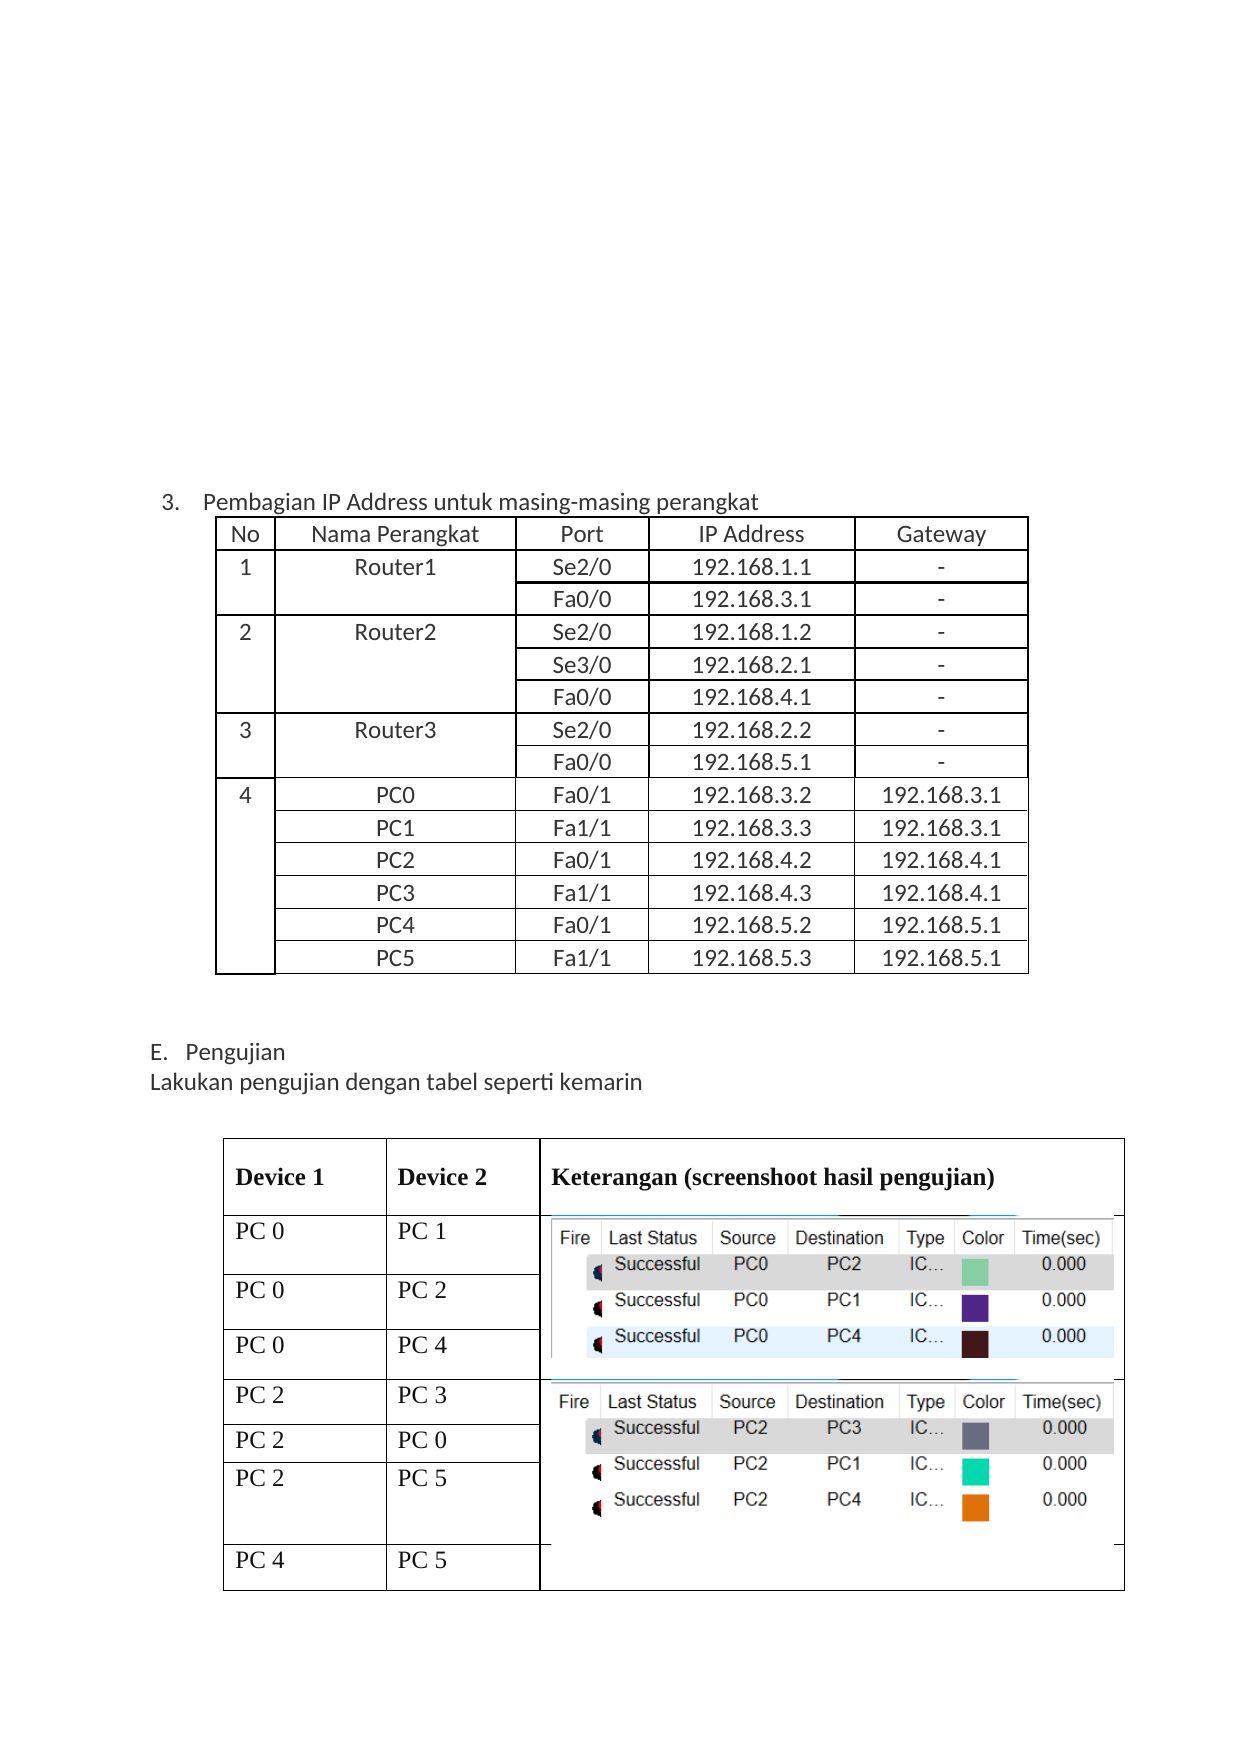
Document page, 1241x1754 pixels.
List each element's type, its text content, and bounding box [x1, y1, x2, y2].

table_header IP Address [650, 518, 854, 549]
text 3. Pembagian IP Address untuk masing-masing perangkat [150, 486, 1090, 516]
table_cell - [856, 551, 1027, 581]
table_cell Fa1/1 [516, 941, 648, 973]
table_cell Fa0/1 [516, 843, 648, 875]
table_cell Se2/0 [517, 714, 648, 744]
table_header Device 1 [224, 1139, 386, 1215]
table_cell Fa0/0 [517, 584, 648, 614]
table_cell 192.168.3.3 [649, 811, 854, 842]
table_header Nama Perangkat [276, 518, 515, 549]
table_cell PC 4 [387, 1330, 539, 1379]
table_cell PC 4 [224, 1545, 386, 1590]
table_cell Fa0/0 [517, 746, 648, 777]
table_cell PC 3 [387, 1380, 539, 1424]
text E. Pengujian [150, 1036, 1090, 1066]
table_cell Fa1/1 [516, 876, 648, 907]
table_cell - [856, 714, 1027, 744]
table_cell 1 [217, 551, 274, 614]
table_header Keterangan (screenshoot hasil pengujian) [541, 1139, 1124, 1215]
table_cell PC2 [276, 843, 515, 875]
table_cell [541, 1380, 551, 1544]
table_cell 192.168.3.1 [650, 584, 854, 614]
table_cell Router1 [276, 551, 515, 614]
table_cell Fa0/1 [516, 909, 648, 940]
table_cell Fa0/1 [516, 778, 648, 810]
table_cell PC 0 [224, 1216, 386, 1274]
table_cell 4 [217, 779, 274, 973]
table_cell Router2 [276, 616, 515, 712]
table_cell 192.168.5.2 [649, 909, 854, 940]
table_cell - [856, 584, 1027, 614]
table_cell [541, 1545, 1124, 1590]
table_cell 192.168.5.1 [650, 746, 854, 777]
table_cell - [856, 616, 1027, 647]
table_header Gateway [856, 518, 1027, 549]
table_cell PC0 [276, 778, 515, 810]
table_cell PC 0 [224, 1275, 386, 1329]
table_cell 192.168.1.2 [650, 616, 854, 647]
table_cell 3 [217, 714, 274, 777]
table_cell 192.168.4.1 [855, 842, 1028, 875]
picture [551, 1215, 1114, 1358]
table_cell 2 [217, 616, 274, 712]
table_cell PC1 [276, 811, 515, 842]
table_cell PC4 [276, 909, 515, 940]
table_cell Se2/0 [517, 616, 648, 647]
table_cell 192.168.1.1 [650, 551, 854, 581]
table_cell 192.168.4.1 [650, 681, 854, 712]
text Lakukan pengujian dengan tabel seperti kemarin [150, 1066, 1090, 1097]
table_cell [541, 1216, 1124, 1379]
table_header Device 2 [387, 1139, 539, 1215]
table_cell 192.168.3.1 [855, 778, 1028, 810]
table_cell 192.168.4.3 [649, 876, 854, 907]
table_cell 192.168.4.2 [649, 843, 854, 875]
table_cell PC 2 [224, 1463, 386, 1544]
table_cell PC5 [276, 941, 515, 973]
table_cell PC 2 [224, 1425, 386, 1462]
table_cell - [856, 746, 1027, 777]
table_cell Se3/0 [517, 649, 648, 679]
table_cell PC 1 [387, 1216, 539, 1274]
table_cell PC3 [276, 876, 515, 907]
table_header Port [517, 518, 648, 549]
picture [551, 1379, 1114, 1545]
table_cell [1114, 1380, 1124, 1544]
table_cell PC 2 [224, 1380, 386, 1424]
table_header No [217, 518, 274, 549]
table_cell Fa1/1 [516, 811, 648, 842]
table_cell PC 0 [387, 1425, 539, 1462]
table_cell 192.168.3.2 [649, 778, 854, 810]
table_cell 192.168.4.1 [855, 875, 1028, 907]
table_cell Se2/0 [517, 551, 648, 581]
table_cell - [856, 649, 1027, 679]
table_cell PC 5 [387, 1463, 539, 1544]
table_cell 192.168.5.3 [649, 941, 854, 973]
table_cell PC 0 [224, 1330, 386, 1379]
table_cell Router3 [276, 714, 515, 777]
table_cell PC 2 [387, 1275, 539, 1329]
table_cell 192.168.5.1 [855, 940, 1028, 973]
table_cell 192.168.3.1 [855, 810, 1028, 842]
table_cell PC 5 [387, 1545, 539, 1590]
table_cell 192.168.5.1 [855, 908, 1028, 940]
table_cell 192.168.2.2 [650, 714, 854, 744]
table_cell 192.168.2.1 [650, 649, 854, 679]
table_cell - [856, 681, 1027, 712]
table_cell Fa0/0 [517, 681, 648, 712]
